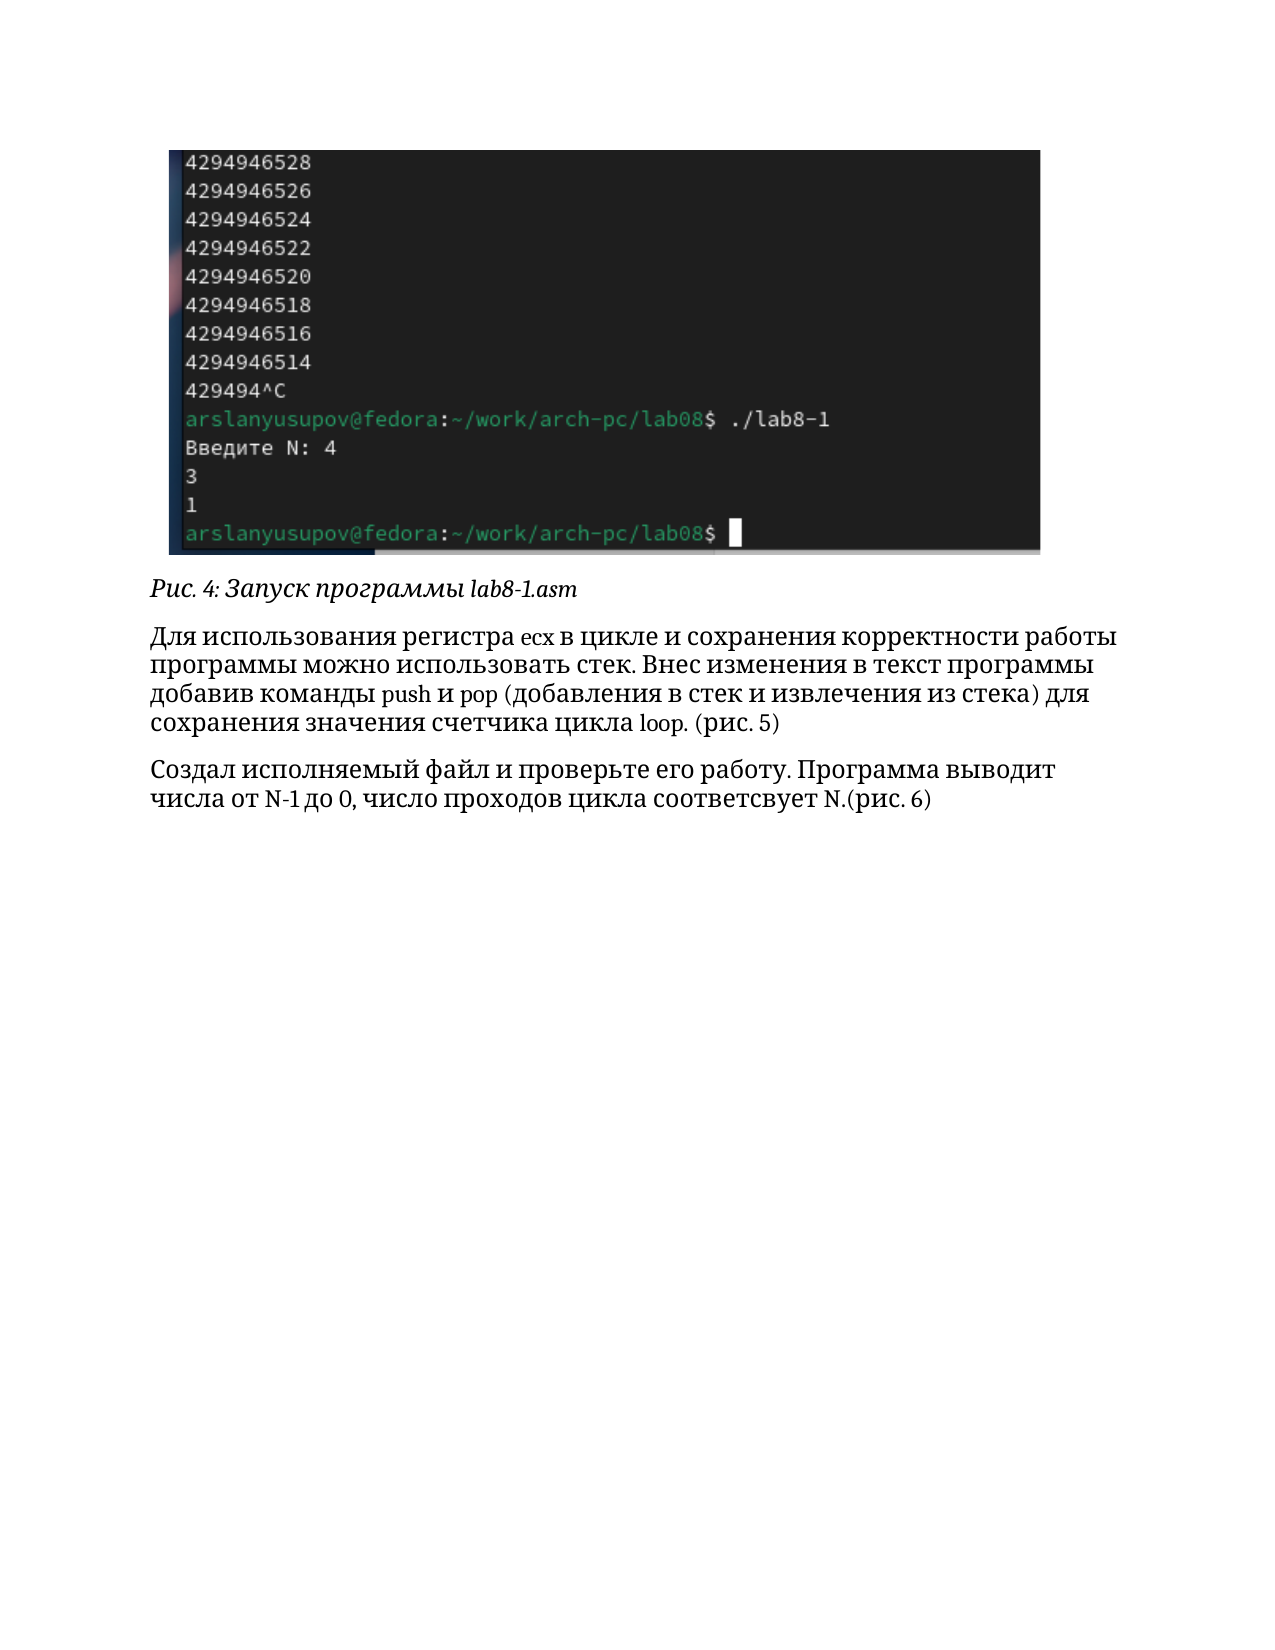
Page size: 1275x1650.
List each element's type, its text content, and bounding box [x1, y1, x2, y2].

text Создал исполняемый файл и проверьте его работу. Программа выводит числа от N-1 до 0, число проходов цикла соответсвует N.(рис. 6) [150, 756, 1125, 814]
picture [168, 150, 1041, 555]
text Для использования регистра ecx в цикле и сохранения корректности работы программы можно использовать стек. Внес изменения в текст программы добавив команды push и pop (добавления в стек и извлечения из стека) для сохранения значения счетчика цикла loop. (рис. 5) [150, 623, 1125, 738]
text Рис. 4: Запуск программы lab8-1.asm [150, 575, 1125, 604]
